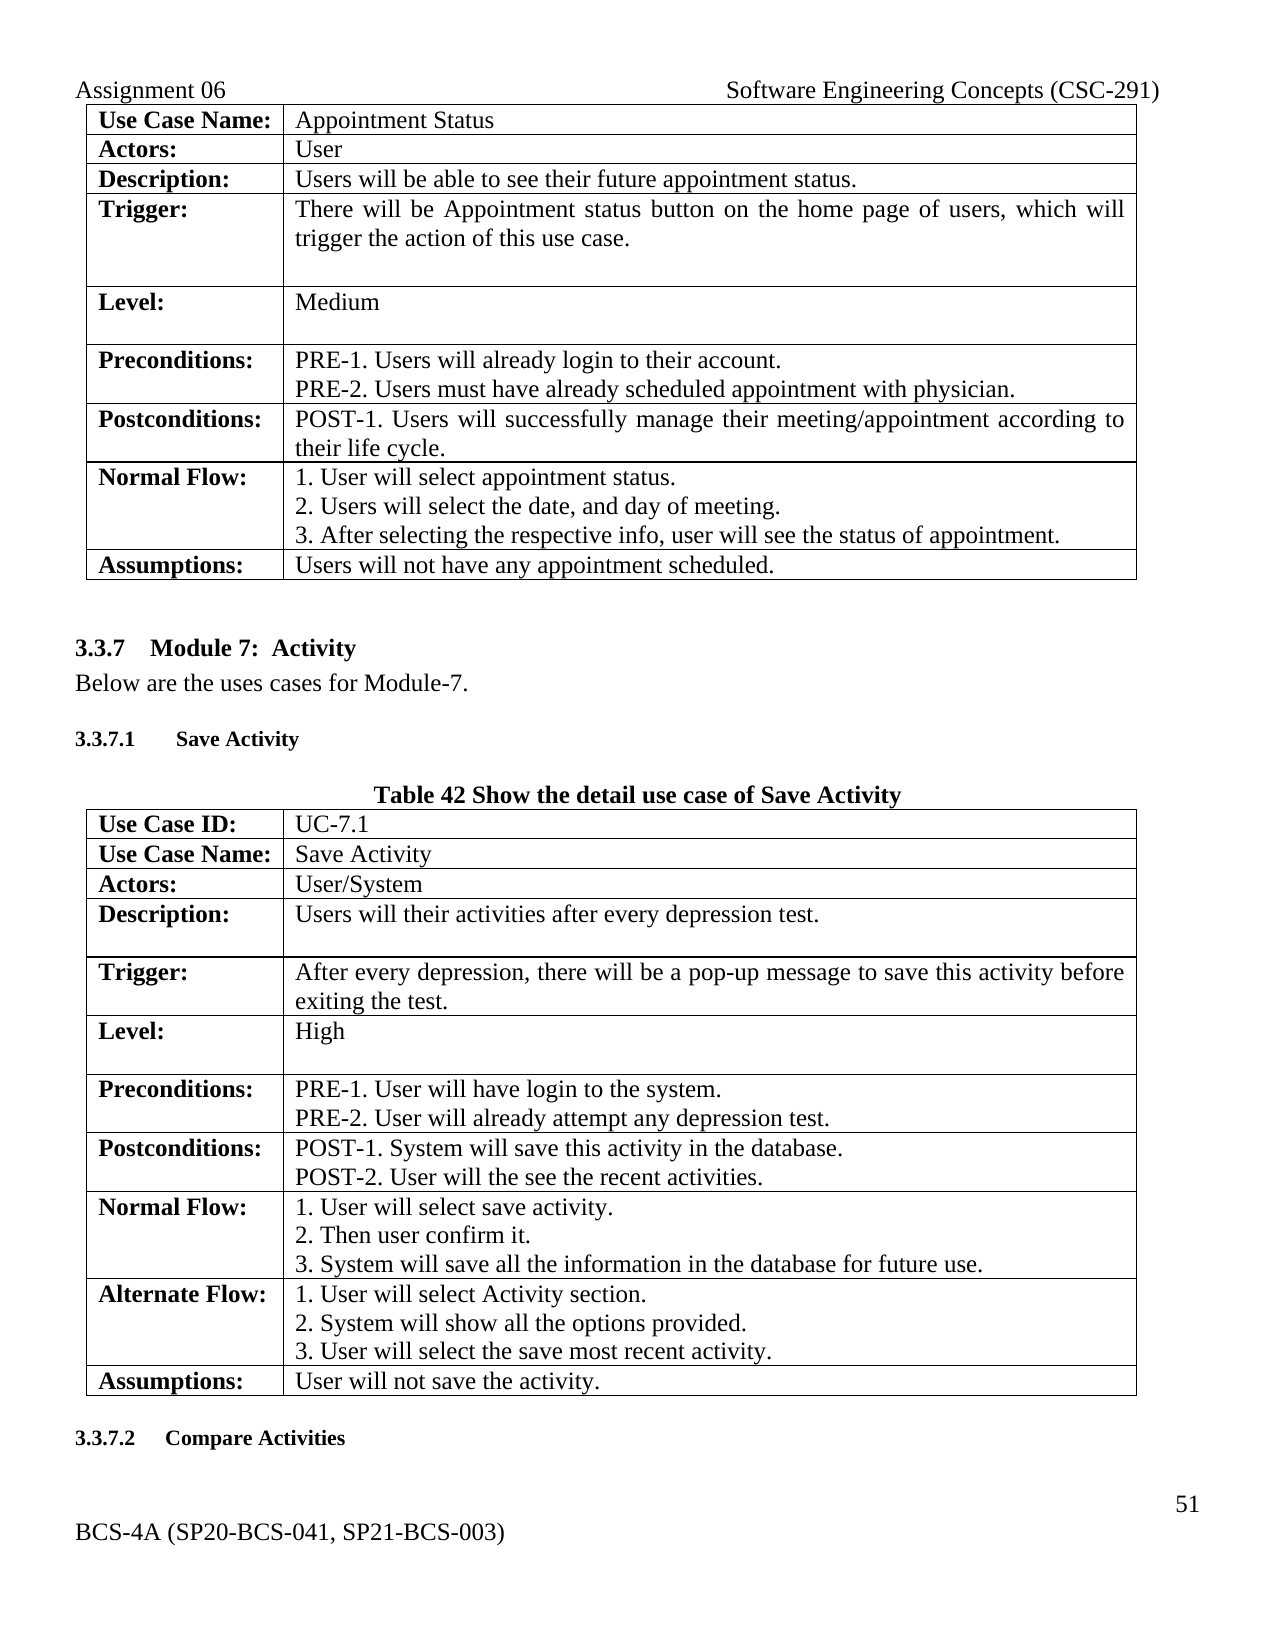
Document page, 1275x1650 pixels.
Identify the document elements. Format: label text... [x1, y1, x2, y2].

table_cell Normal Flow: [87, 463, 283, 549]
table_cell Assumptions: [87, 1366, 283, 1395]
table_cell After every depression, there will be a pop-up message to save this activity before exiting the test. [284, 958, 1136, 1015]
table_cell 1. User will select Activity section. 2. System will show all the options provided. 3. User will select the save most recent activity. [284, 1279, 1136, 1365]
table_cell High [284, 1016, 1136, 1073]
table_cell POST-1. System will save this activity in the database. POST-2. User will the see the recent activities. [284, 1133, 1136, 1191]
table_cell User will not save the activity. [284, 1366, 1136, 1395]
table_cell There will be Appointment status button on the home page of users, which will trigger the action of this use case. [284, 194, 1136, 286]
table_cell Users will their activities after every depression test. [284, 899, 1136, 956]
table_cell Postconditions: [87, 404, 283, 461]
table_cell User [284, 135, 1136, 163]
table_cell Appointment Status [284, 105, 1136, 133]
table_cell Actors: [87, 869, 283, 898]
table_cell Trigger: [87, 194, 283, 286]
table_cell Level: [87, 1016, 283, 1073]
table_cell Alternate Flow: [87, 1279, 283, 1365]
table_cell 1. User will select save activity. 2. Then user confirm it. 3. System will save all the information in the database for future use. [284, 1192, 1136, 1278]
table_cell Users will be able to see their future appointment status. [284, 164, 1136, 193]
table_cell Use Case Name: [87, 839, 283, 868]
text Below are the uses cases for Module-7. [75, 668, 1200, 697]
table_cell Trigger: [87, 958, 283, 1015]
table_cell Preconditions: [87, 345, 283, 403]
text Table 42 Show the detail use case of Save Activity [75, 780, 1200, 808]
table_cell Description: [87, 899, 283, 956]
table_cell PRE-1. Users will already login to their account. PRE-2. Users must have already scheduled appointment with physician. [284, 345, 1136, 403]
subtitle Save Activity [75, 726, 1200, 751]
table_cell POST-1. Users will successfully manage their meeting/appointment according to their life cycle. [284, 404, 1136, 461]
table_cell Description: [87, 164, 283, 193]
table_cell User/System [284, 869, 1136, 898]
table_header Use Case ID: [87, 810, 283, 838]
table_cell Preconditions: [87, 1075, 283, 1132]
table_cell PRE-1. User will have login to the system. PRE-2. User will already attempt any depression test. [284, 1075, 1136, 1132]
table_cell Actors: [87, 135, 283, 163]
table_cell Users will not have any appointment scheduled. [284, 550, 1136, 578]
table_cell Postconditions: [87, 1133, 283, 1191]
table_cell Normal Flow: [87, 1192, 283, 1278]
table_cell Medium [284, 287, 1136, 344]
subtitle Module 7: Activity [75, 633, 1200, 662]
table_cell 1. User will select appointment status. 2. Users will select the date, and day of meeting. 3. After selecting the respective info, user will see the status of appointment. [284, 463, 1136, 549]
subtitle Compare Activities [75, 1425, 1200, 1450]
table_cell Save Activity [284, 839, 1136, 868]
table_cell Assumptions: [87, 550, 283, 578]
table_cell Use Case Name: [87, 105, 283, 133]
table_cell Level: [87, 287, 283, 344]
table_header UC-7.1 [284, 810, 1136, 838]
